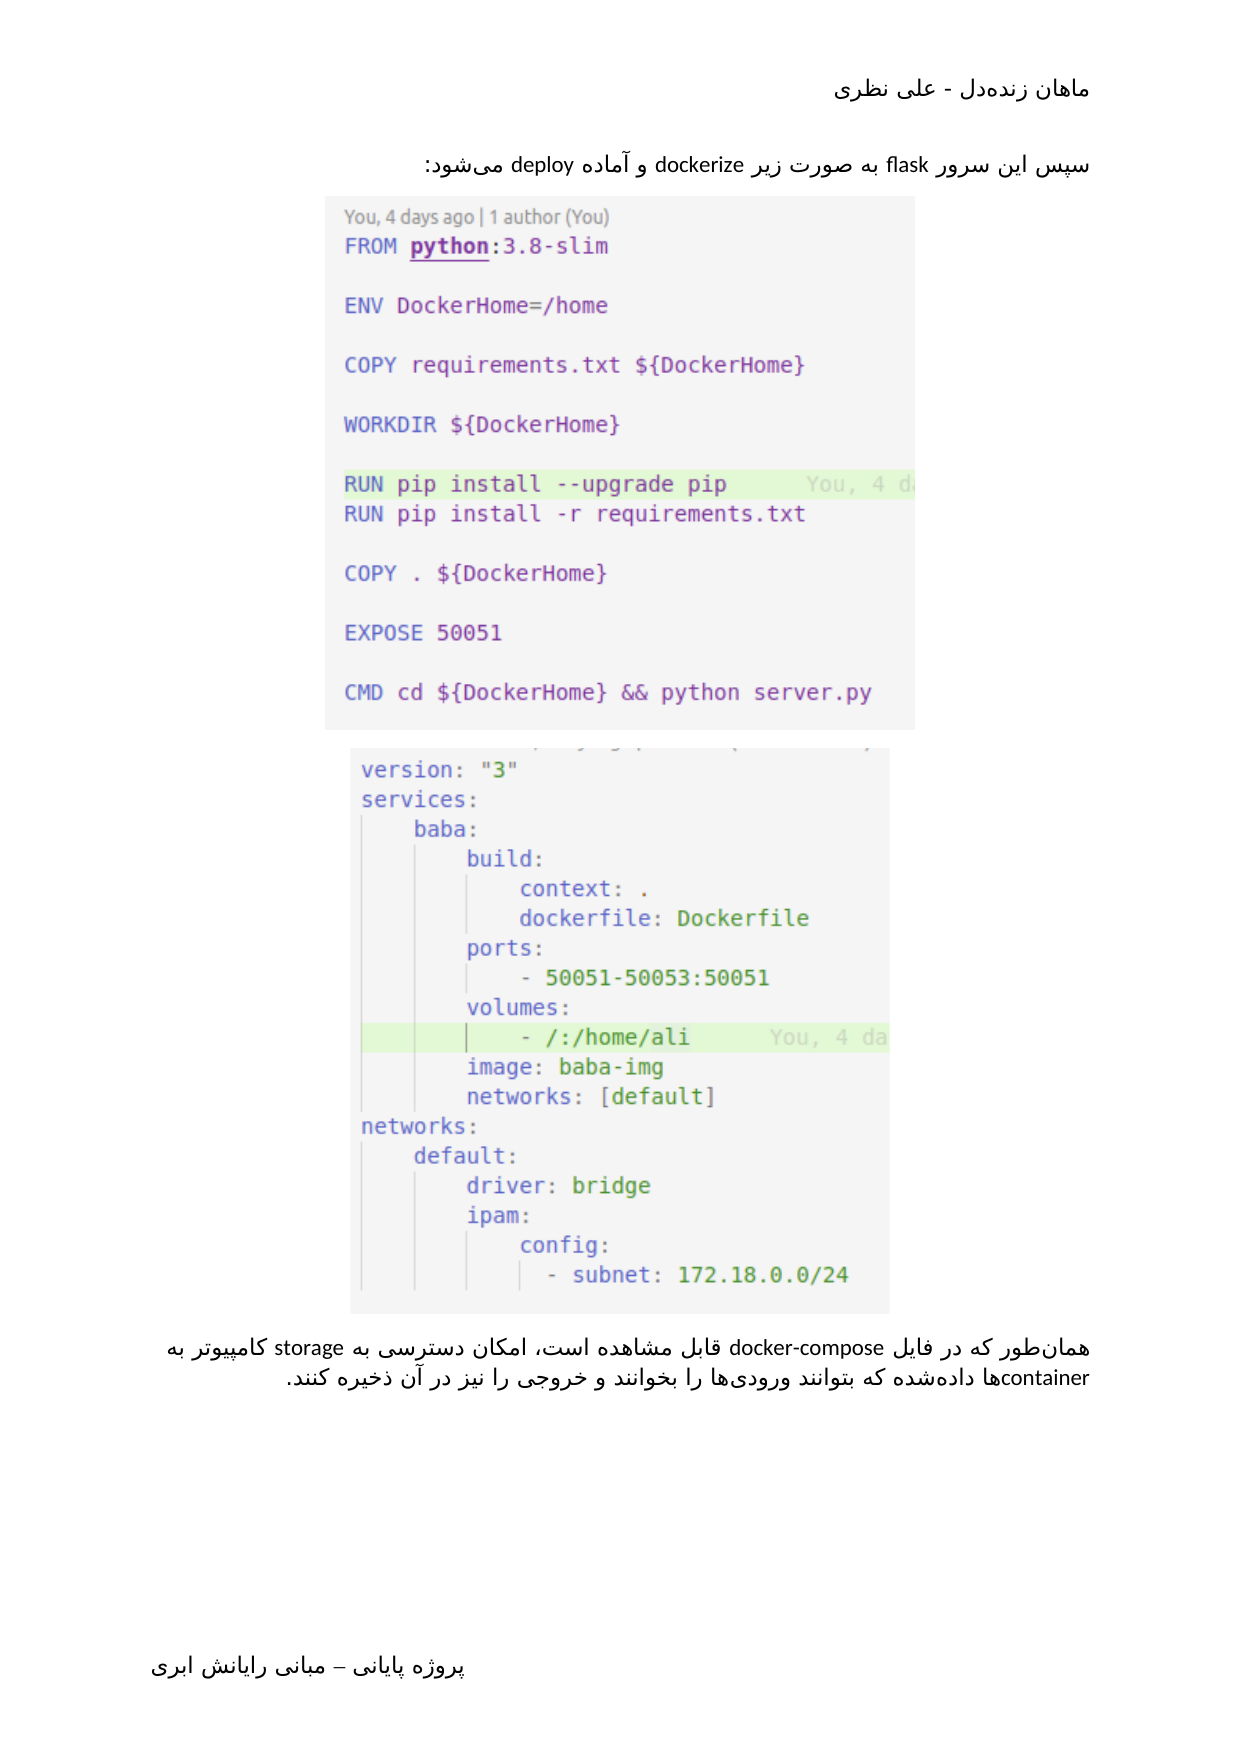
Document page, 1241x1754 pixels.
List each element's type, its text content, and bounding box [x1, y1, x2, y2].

text سپس این سرور flask به صورت زیر dockerize و آماده deploy می‌شود: [150, 150, 1090, 178]
picture [324, 196, 916, 730]
text همان‌طور که در فایل docker-compose قابل مشاهده است، امکان دسترسی به storage کامپیوتر به containerها داده‌شده که بتوانند ورودی‌‌ها را بخوانند و خروجی را نیز در آن ذخیره کنند. [150, 1333, 1090, 1391]
picture [350, 748, 890, 1314]
